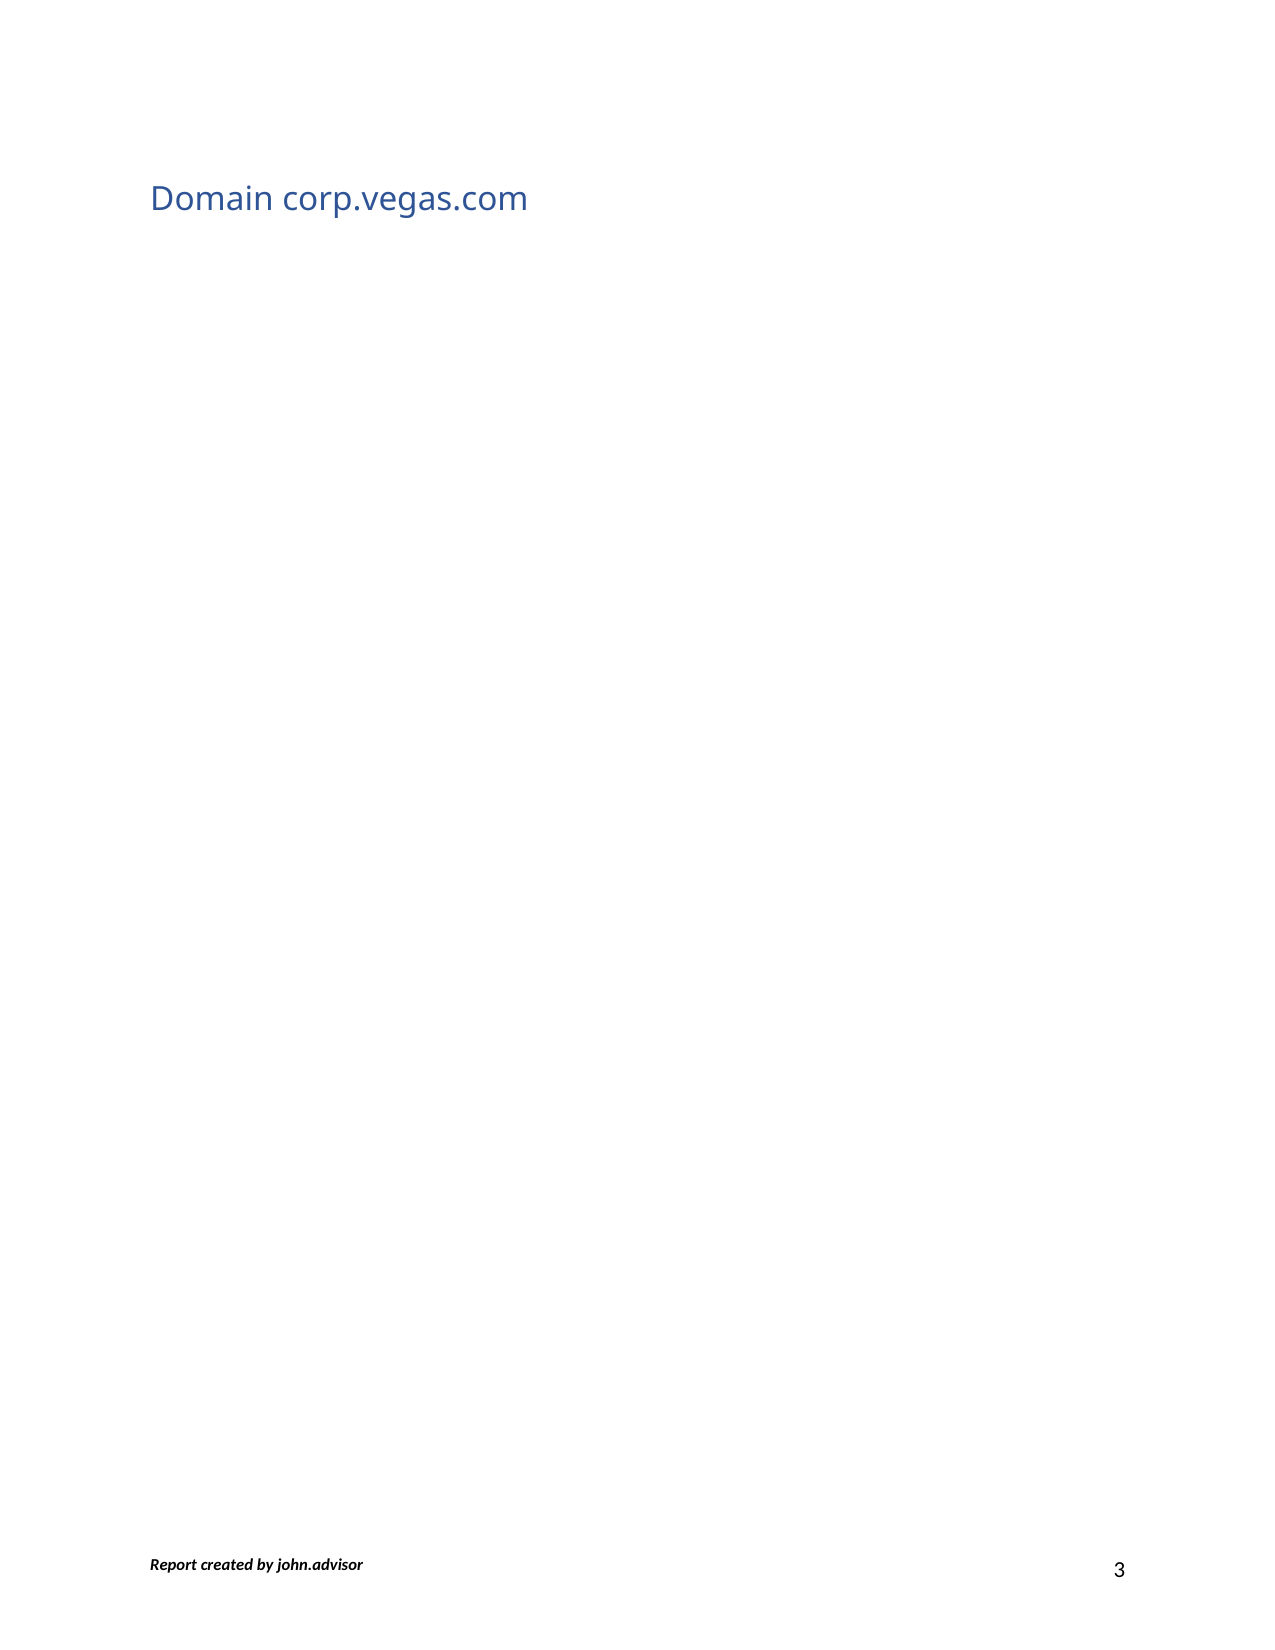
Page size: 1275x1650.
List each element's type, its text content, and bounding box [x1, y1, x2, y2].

subtitle Domain corp.vegas.com [150, 175, 1125, 220]
